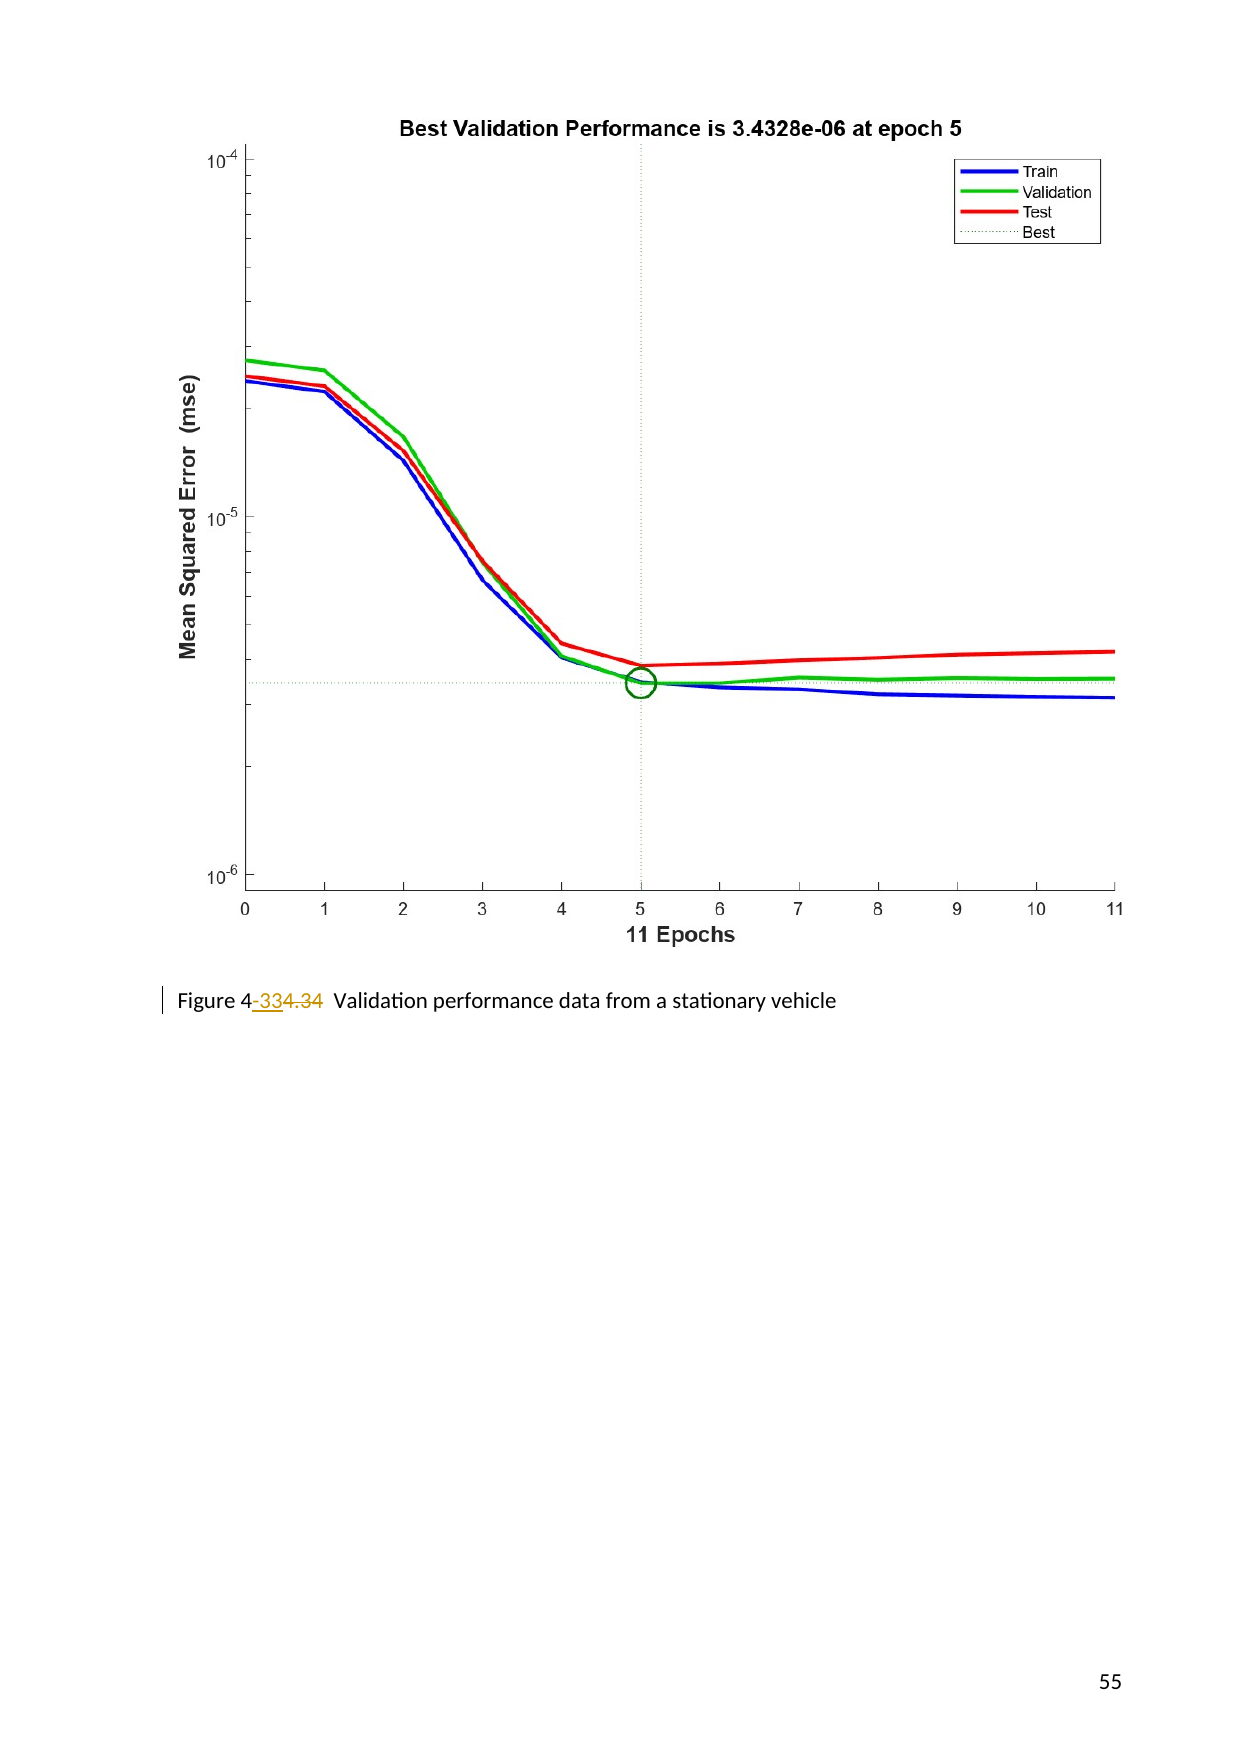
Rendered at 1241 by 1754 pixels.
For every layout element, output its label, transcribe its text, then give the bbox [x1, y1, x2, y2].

text Figure 4 Validation performance data from a stationary vehicle [177, 986, 1122, 1014]
picture [177, 118, 1123, 948]
